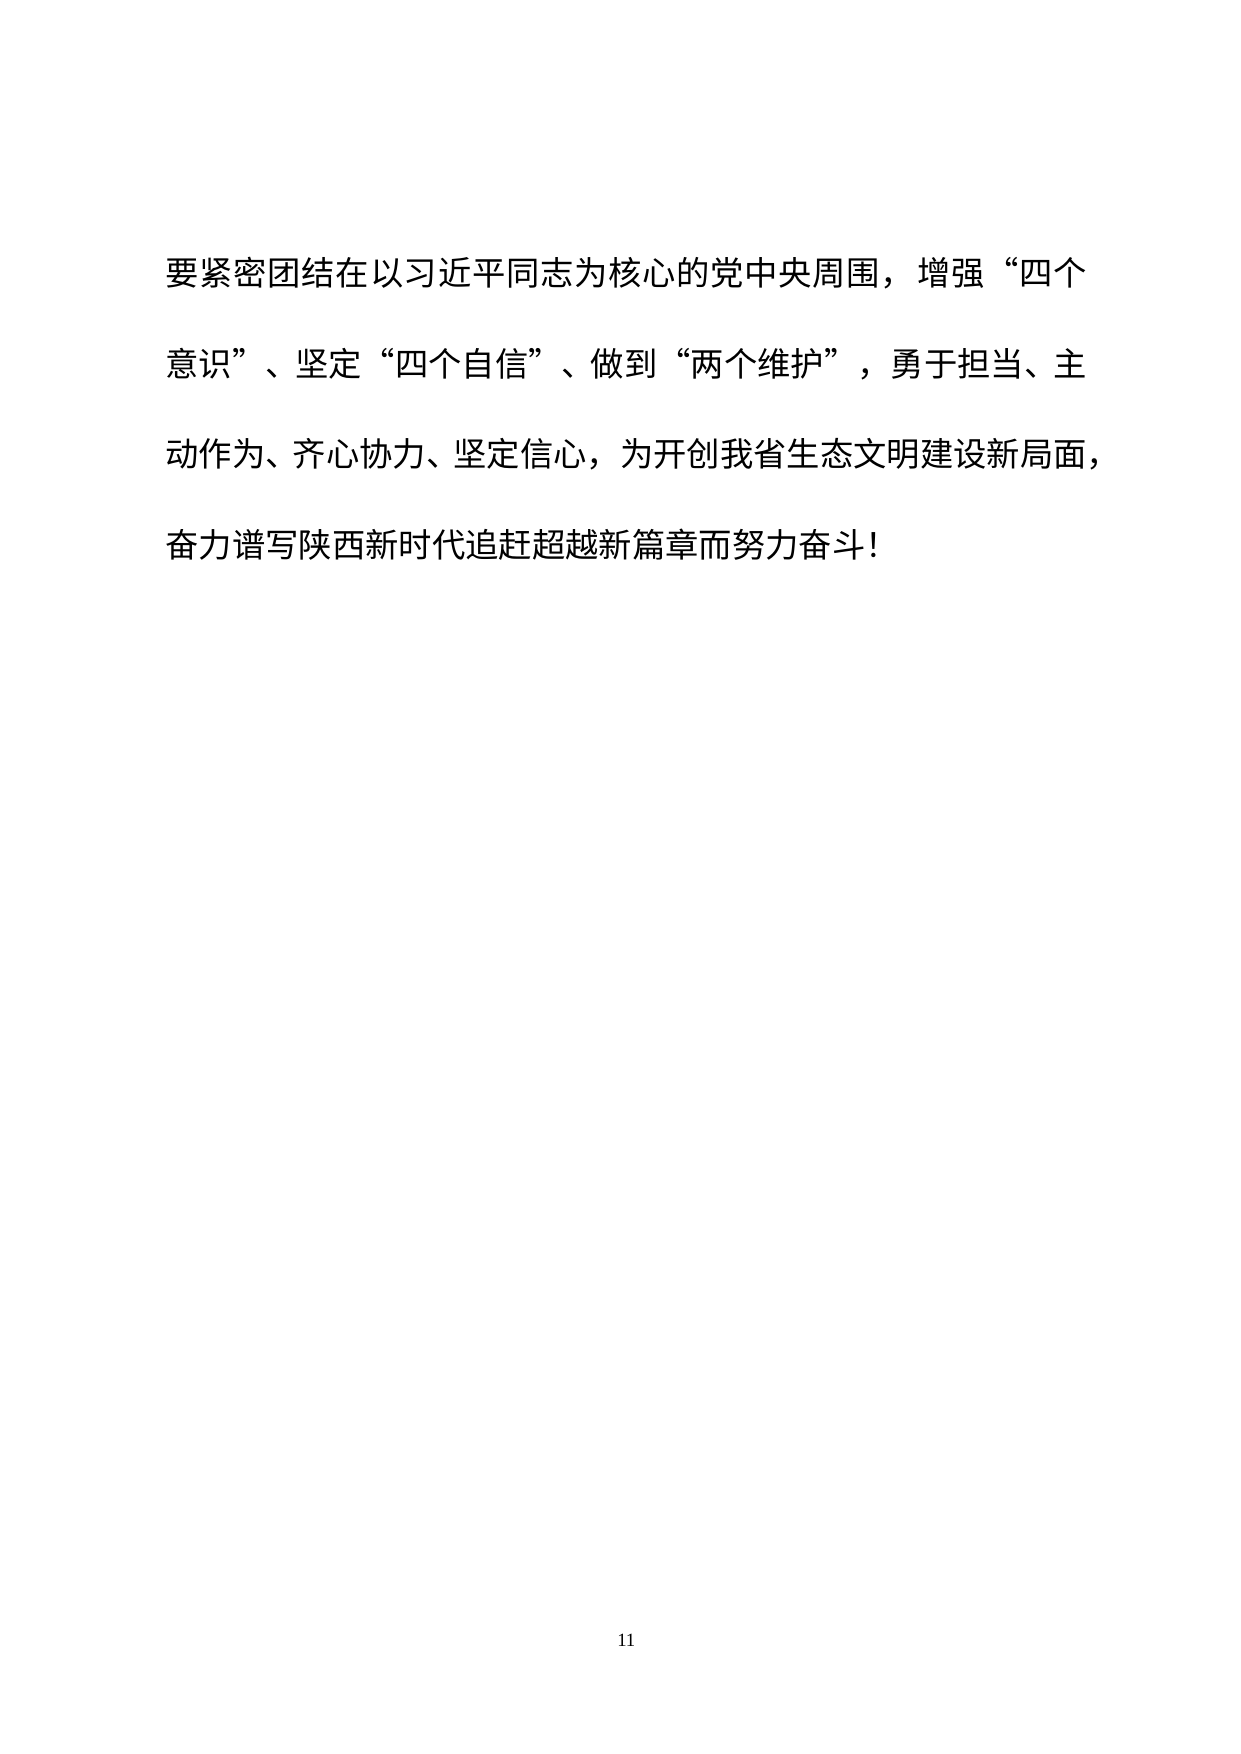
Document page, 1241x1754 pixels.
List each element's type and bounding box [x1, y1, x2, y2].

text [165, 226, 1087, 769]
